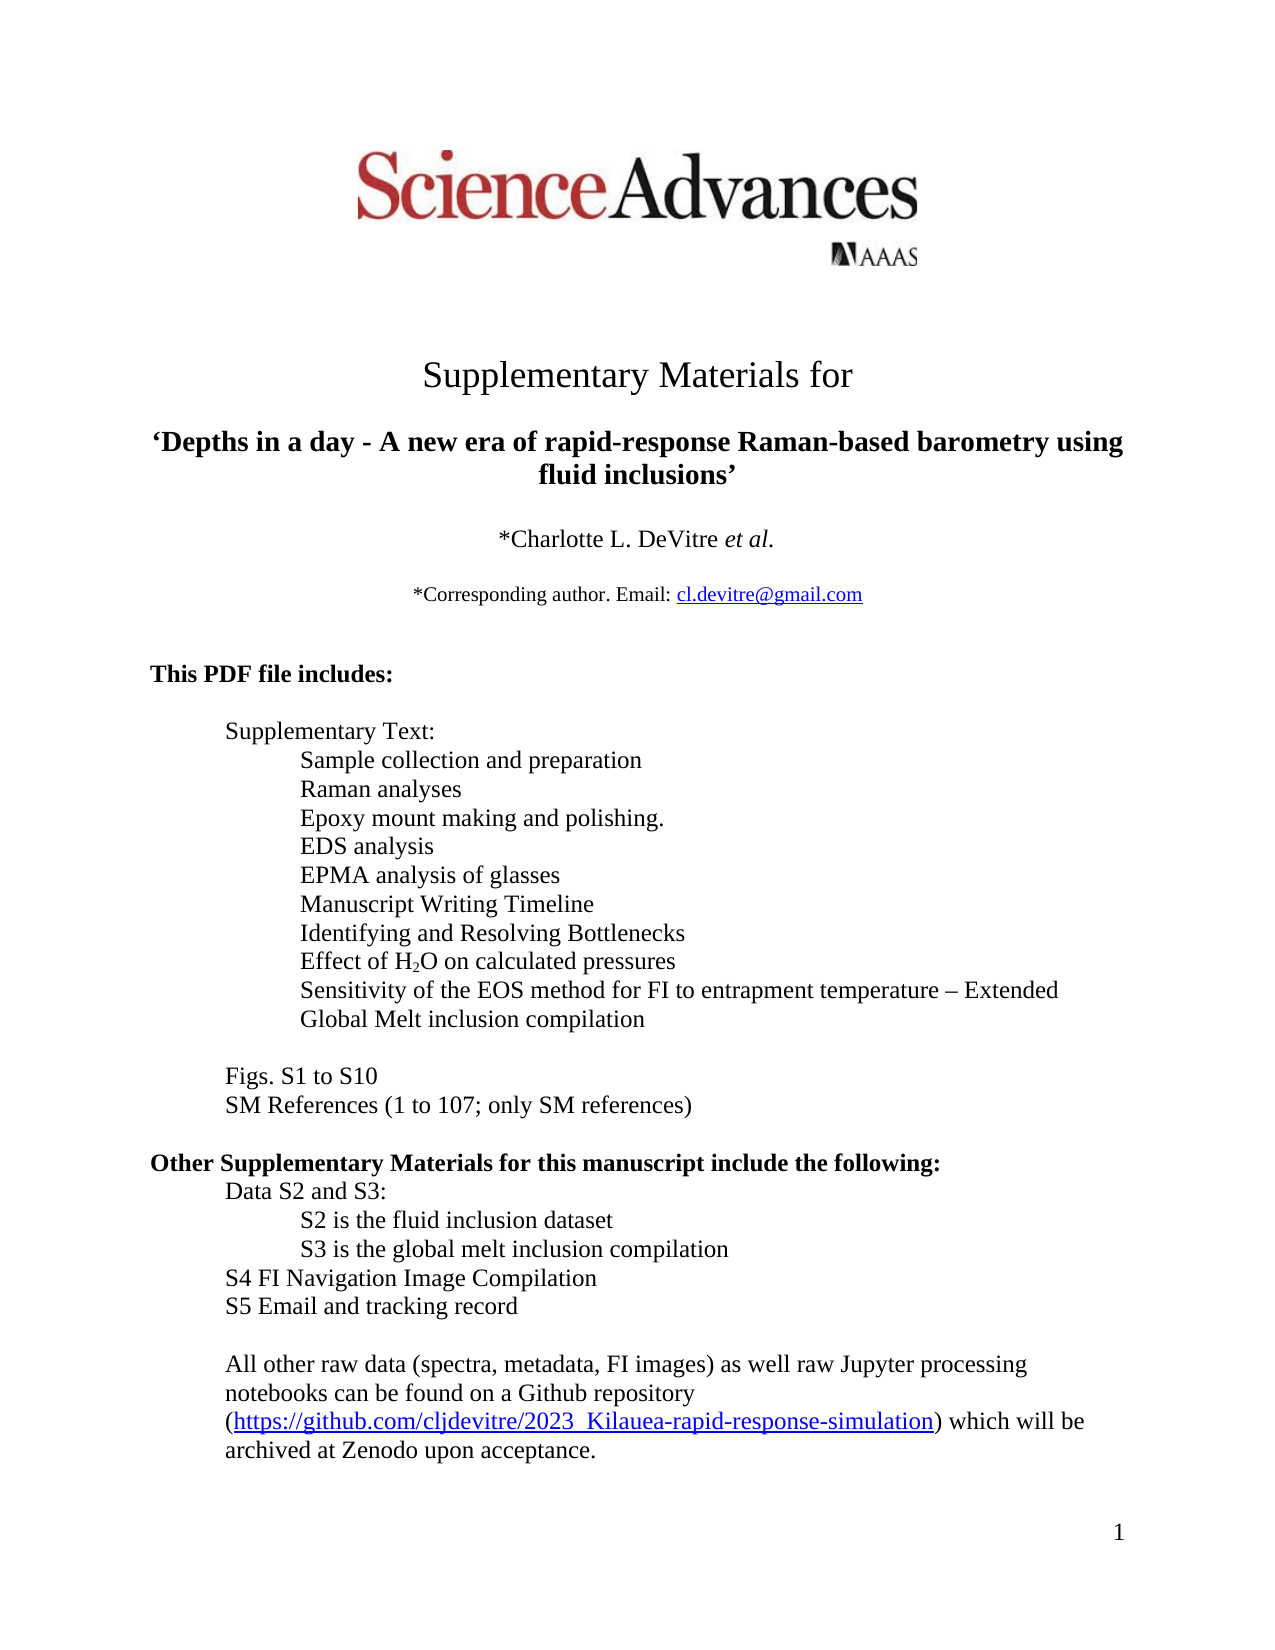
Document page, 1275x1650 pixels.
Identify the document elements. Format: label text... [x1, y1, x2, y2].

text Raman analyses [225, 774, 1125, 803]
text SM References (1 to 107; only SM references) [225, 1090, 1125, 1119]
text S2 is the fluid inclusion dataset [225, 1205, 1125, 1234]
text Figs. S1 to S10 [225, 1061, 1125, 1090]
text ‘Depths in a day - A new era of rapid-response Raman-based barometry using fluid inclusions’ [150, 424, 1125, 491]
text S4 FI Navigation Image Compilation [225, 1263, 1125, 1291]
text EPMA analysis of glasses [225, 860, 1125, 889]
text Data S2 and S3: [225, 1176, 1125, 1205]
text S5 Email and tracking record [225, 1291, 1125, 1320]
text Supplementary Text: [225, 716, 1125, 745]
text Supplementary Materials for [150, 352, 1125, 395]
text EDS analysis [225, 831, 1125, 860]
text Sample collection and preparation [225, 745, 1125, 774]
text Identifying and Resolving Bottlenecks [225, 918, 1125, 946]
text Epoxy mount making and polishing. [225, 803, 1125, 831]
text Effect of H2O on calculated pressures [225, 946, 1125, 975]
text *Corresponding author. Email: cl.devitre@gmail.com [150, 582, 1125, 606]
text Manuscript Writing Timeline [225, 889, 1125, 918]
text S3 is the global melt inclusion compilation [225, 1234, 1125, 1263]
text Other Supplementary Materials for this manuscript include the following: [150, 1148, 1125, 1176]
text *Charlotte L. DeVitre et al. [150, 524, 1125, 553]
text Global Melt inclusion compilation [225, 1004, 1125, 1033]
picture [357, 150, 918, 266]
text Sensitivity of the EOS method for FI to entrapment temperature – Extended [225, 975, 1125, 1004]
text All other raw data (spectra, metadata, FI images) as well raw Jupyter processing notebooks can be found on a Github repository (https://github.com/cljdevitre/2023_Kilauea-rapid-response-simulation) which will be archived at Zenodo upon acceptance. [225, 1349, 1125, 1464]
text This PDF file includes: [150, 659, 1125, 688]
